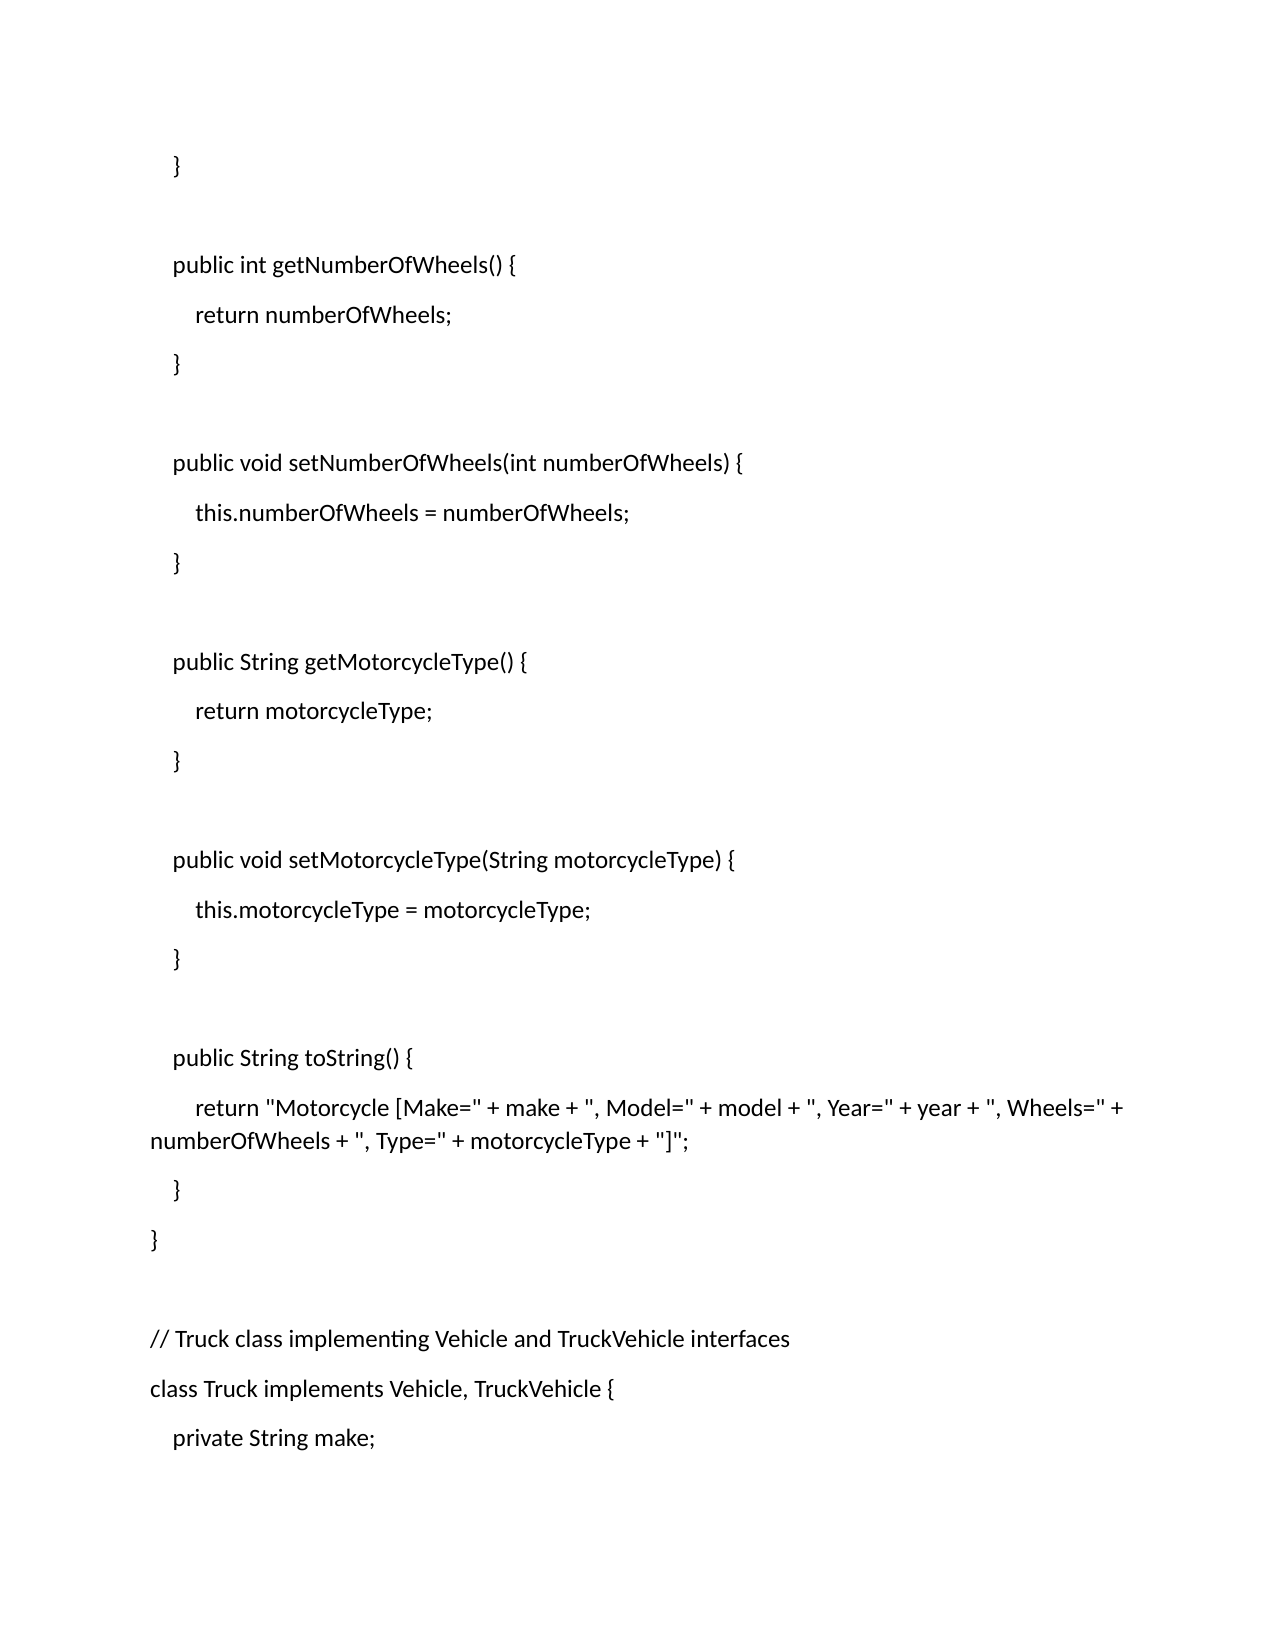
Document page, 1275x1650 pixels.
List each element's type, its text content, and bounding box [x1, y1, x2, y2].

text } [150, 150, 1125, 181]
text public void setNumberOfWheels(int numberOfWheels) { [150, 447, 1125, 478]
text return numberOfWheels; [150, 299, 1125, 329]
text } [150, 1224, 1125, 1255]
text } [150, 547, 1125, 577]
text public int getNumberOfWheels() { [150, 249, 1125, 280]
text this.numberOfWheels = numberOfWheels; [150, 497, 1125, 528]
text // Truck class implementing Vehicle and TruckVehicle interfaces [150, 1323, 1125, 1354]
text class Truck implements Vehicle, TruckVehicle { [150, 1373, 1125, 1403]
text public void setMotorcycleType(String motorcycleType) { [150, 844, 1125, 875]
text public String toString() { [150, 1042, 1125, 1073]
text } [150, 348, 1125, 379]
text return "Motorcycle [Make=" + make + ", Model=" + model + ", Year=" + year + ", Wheels=" + numberOfWheels + ", Type=" + motorcycleType + "]"; [150, 1092, 1125, 1156]
text private String make; [150, 1422, 1125, 1453]
text } [150, 1174, 1125, 1205]
text } [150, 943, 1125, 974]
text } [150, 745, 1125, 776]
text this.motorcycleType = motorcycleType; [150, 894, 1125, 924]
text return motorcycleType; [150, 695, 1125, 726]
text public String getMotorcycleType() { [150, 646, 1125, 676]
